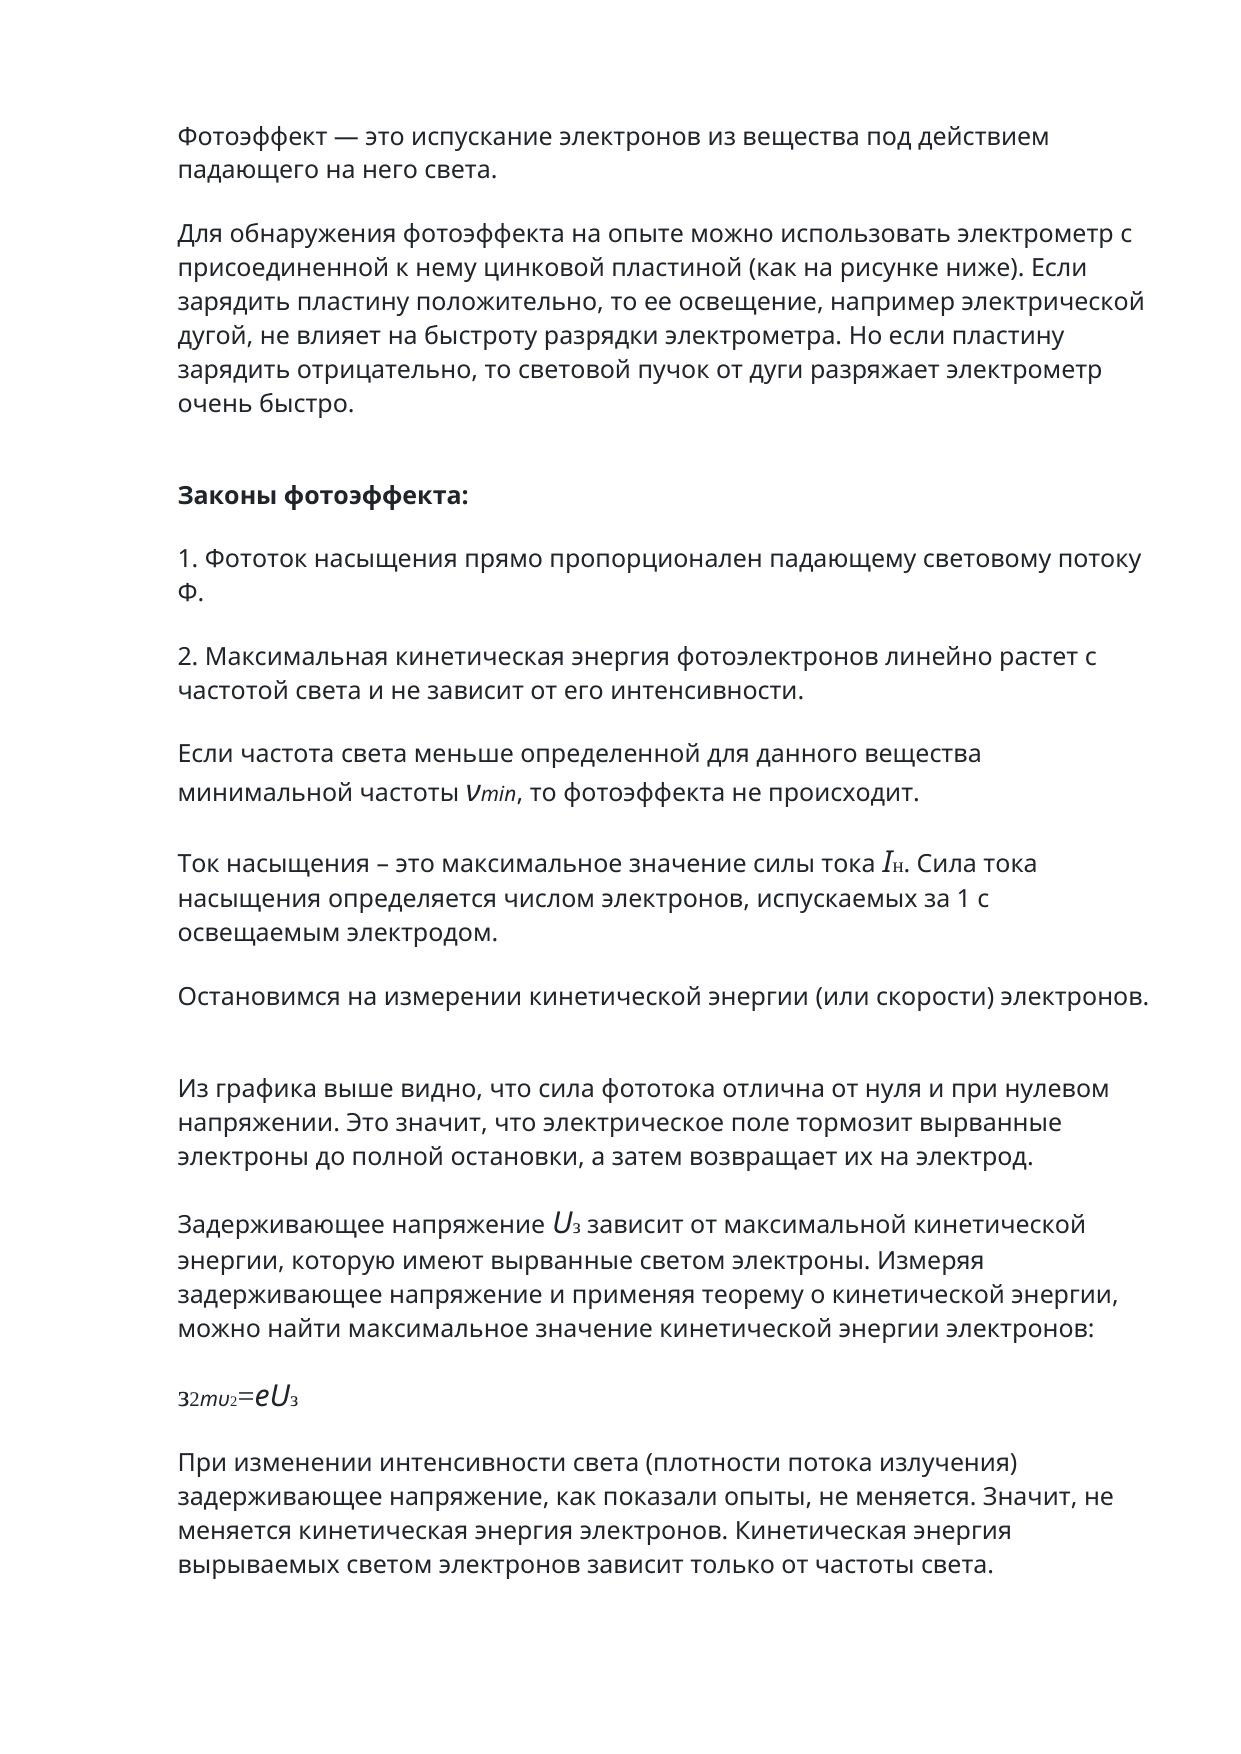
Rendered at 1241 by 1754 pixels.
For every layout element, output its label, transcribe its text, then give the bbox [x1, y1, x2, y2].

text Если частота света меньше определенной для данного вещества минимальной частоты νmin​, то фотоэффекта не происходит. [177, 736, 1152, 811]
text 2. Максимальная кинетическая энергия фотоэлектронов линейно растет с частотой света и не зависит от его интенсивности. [177, 638, 1152, 706]
text з2mυ2​=eUз​ [177, 1374, 1152, 1415]
text При изменении интенсивности света (плотности потока излучения) задерживающее напряжение, как показали опыты, не меняется. Значит, не меняется кинетическая энергия электронов. Кинетическая энергия вырываемых светом электронов зависит только от частоты света. [177, 1444, 1152, 1581]
text Для обнаружения фотоэффекта на опыте можно использовать электрометр с присоединенной к нему цинковой пластиной (как на рисунке ниже). Если зарядить пластину положительно, то ее освещение, например электрической дугой, не влияет на быстроту разрядки электрометра. Но если пластину зарядить отрицательно, то световой пучок от дуги разряжает электрометр очень быстро. [177, 215, 1152, 420]
text Ток насыщения – это максимальное значение силы тока Iн​. Сила тока насыщения определяется числом электронов, испускаемых за 1 с освещаемым электродом. [177, 840, 1152, 949]
text Остановимся на измерении кинетической энергии (или скорости) электронов. [177, 978, 1152, 1012]
text Законы фотоэффекта: [177, 478, 1152, 512]
text Фотоэффект — это испускание электронов из вещества под действием падающего на него света. [177, 118, 1152, 186]
text Задерживающее напряжение Uз​ зависит от максимальной кинетической энергии, которую имеют вырванные светом электроны. Измеряя задерживающее напряжение и применяя теорему о кинетической энергии, можно найти максимальное значение кинетической энергии электронов: [177, 1202, 1152, 1345]
text 1. Фототок насыщения прямо пропорционален падающему световому потоку Ф. [177, 541, 1152, 609]
text Из графика выше видно, что сила фототока отлична от нуля и при нулевом напряжении. Это значит, что электрическое поле тормозит вырванные электроны до полной остановки, а затем возвращает их на электрод. [177, 1070, 1152, 1172]
